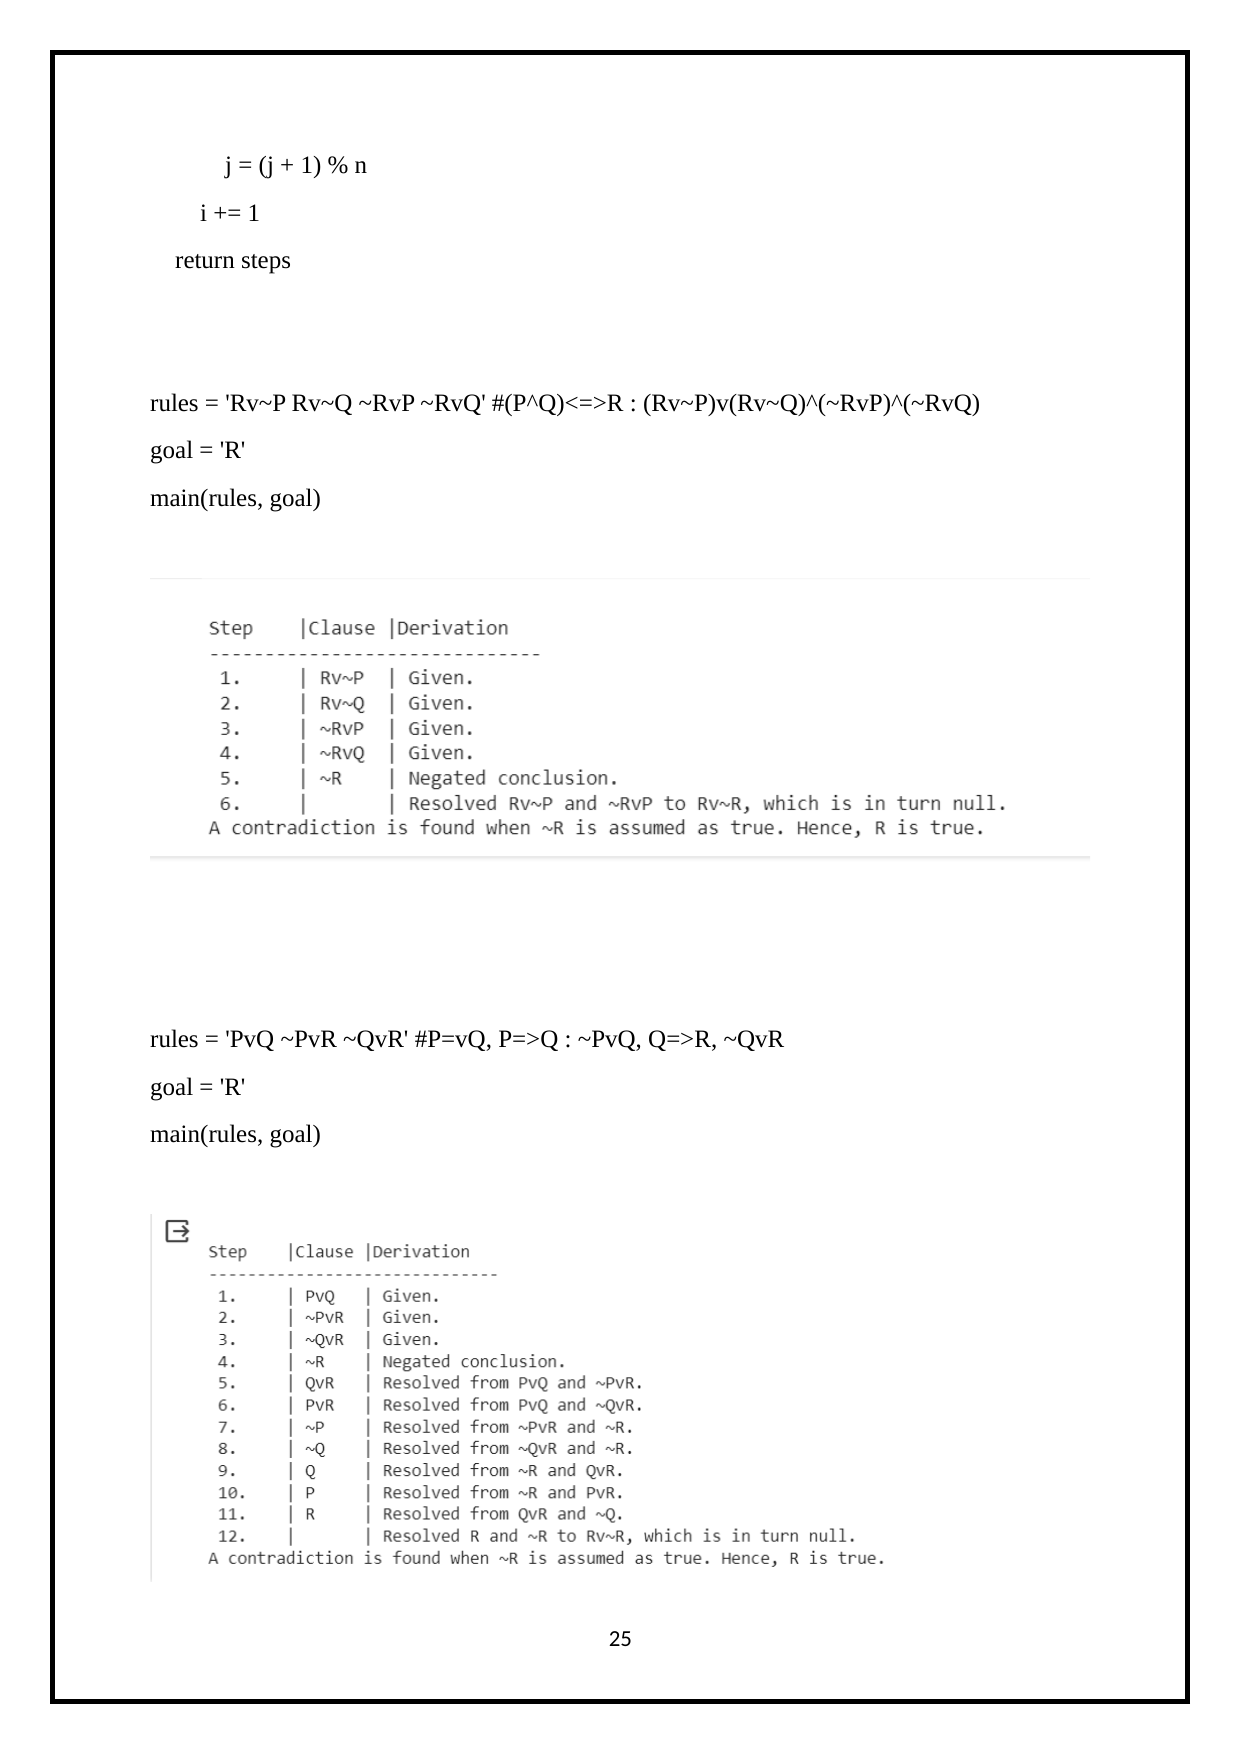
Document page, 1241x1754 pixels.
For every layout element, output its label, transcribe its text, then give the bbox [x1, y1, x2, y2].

text rules = 'PvQ ~PvR ~QvR' #P=vQ, P=>Q : ~PvQ, Q=>R, ~QvR [150, 1024, 1090, 1053]
text goal = 'R' [150, 1072, 1090, 1100]
text goal = 'R' [150, 435, 1090, 464]
text main(rules, goal) [150, 1119, 1090, 1148]
text rules = 'Rv~P Rv~Q ~RvP ~RvQ' #(P^Q)<=>R : (Rv~P)v(Rv~Q)^(~RvP)^(~RvQ) [150, 388, 1090, 416]
text j = (j + 1) % n [150, 150, 1090, 179]
text i += 1 [150, 198, 1090, 226]
text return steps [150, 245, 1090, 274]
text main(rules, goal) [150, 483, 1090, 512]
picture [150, 578, 1091, 862]
picture [150, 1214, 971, 1582]
